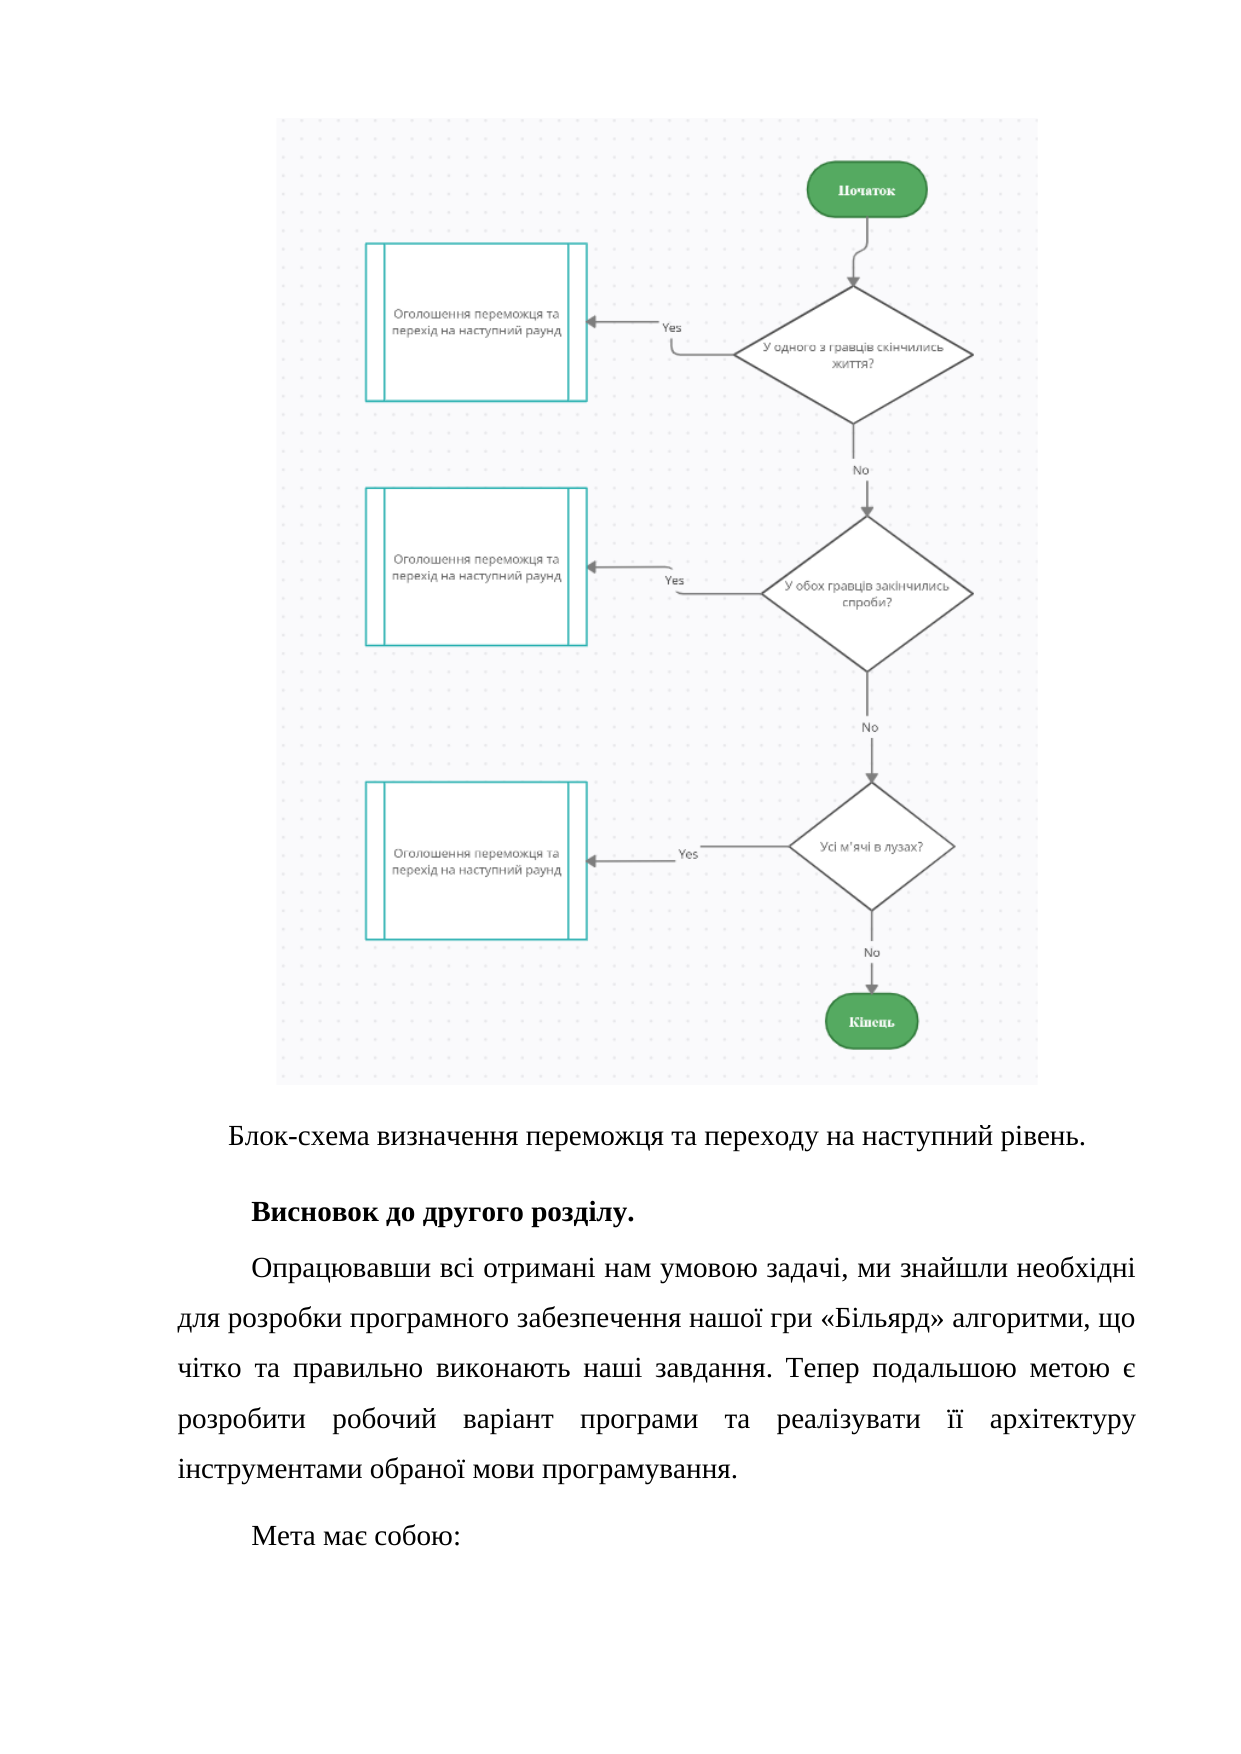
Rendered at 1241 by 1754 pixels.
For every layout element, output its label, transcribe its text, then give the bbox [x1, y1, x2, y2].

text Мета має собою: [177, 1518, 1137, 1552]
subtitle Висновок до другого розділу. [177, 1194, 1137, 1227]
text Опрацювавши всі отримані нам умовою задачі, ми знайшли необхідні для розробки програмного забезпечення нашої гри «Більярд» алгоритми, що чітко та правильно виконають наші завдання. Тепер подальшою метою є розробити робочий варіант програми та реалізувати її архітектуру інструментами обраної мови програмування. [177, 1250, 1137, 1485]
picture [276, 118, 1038, 1085]
text Блок-схема визначення переможця та переходу на наступний рівень. [177, 1118, 1137, 1152]
